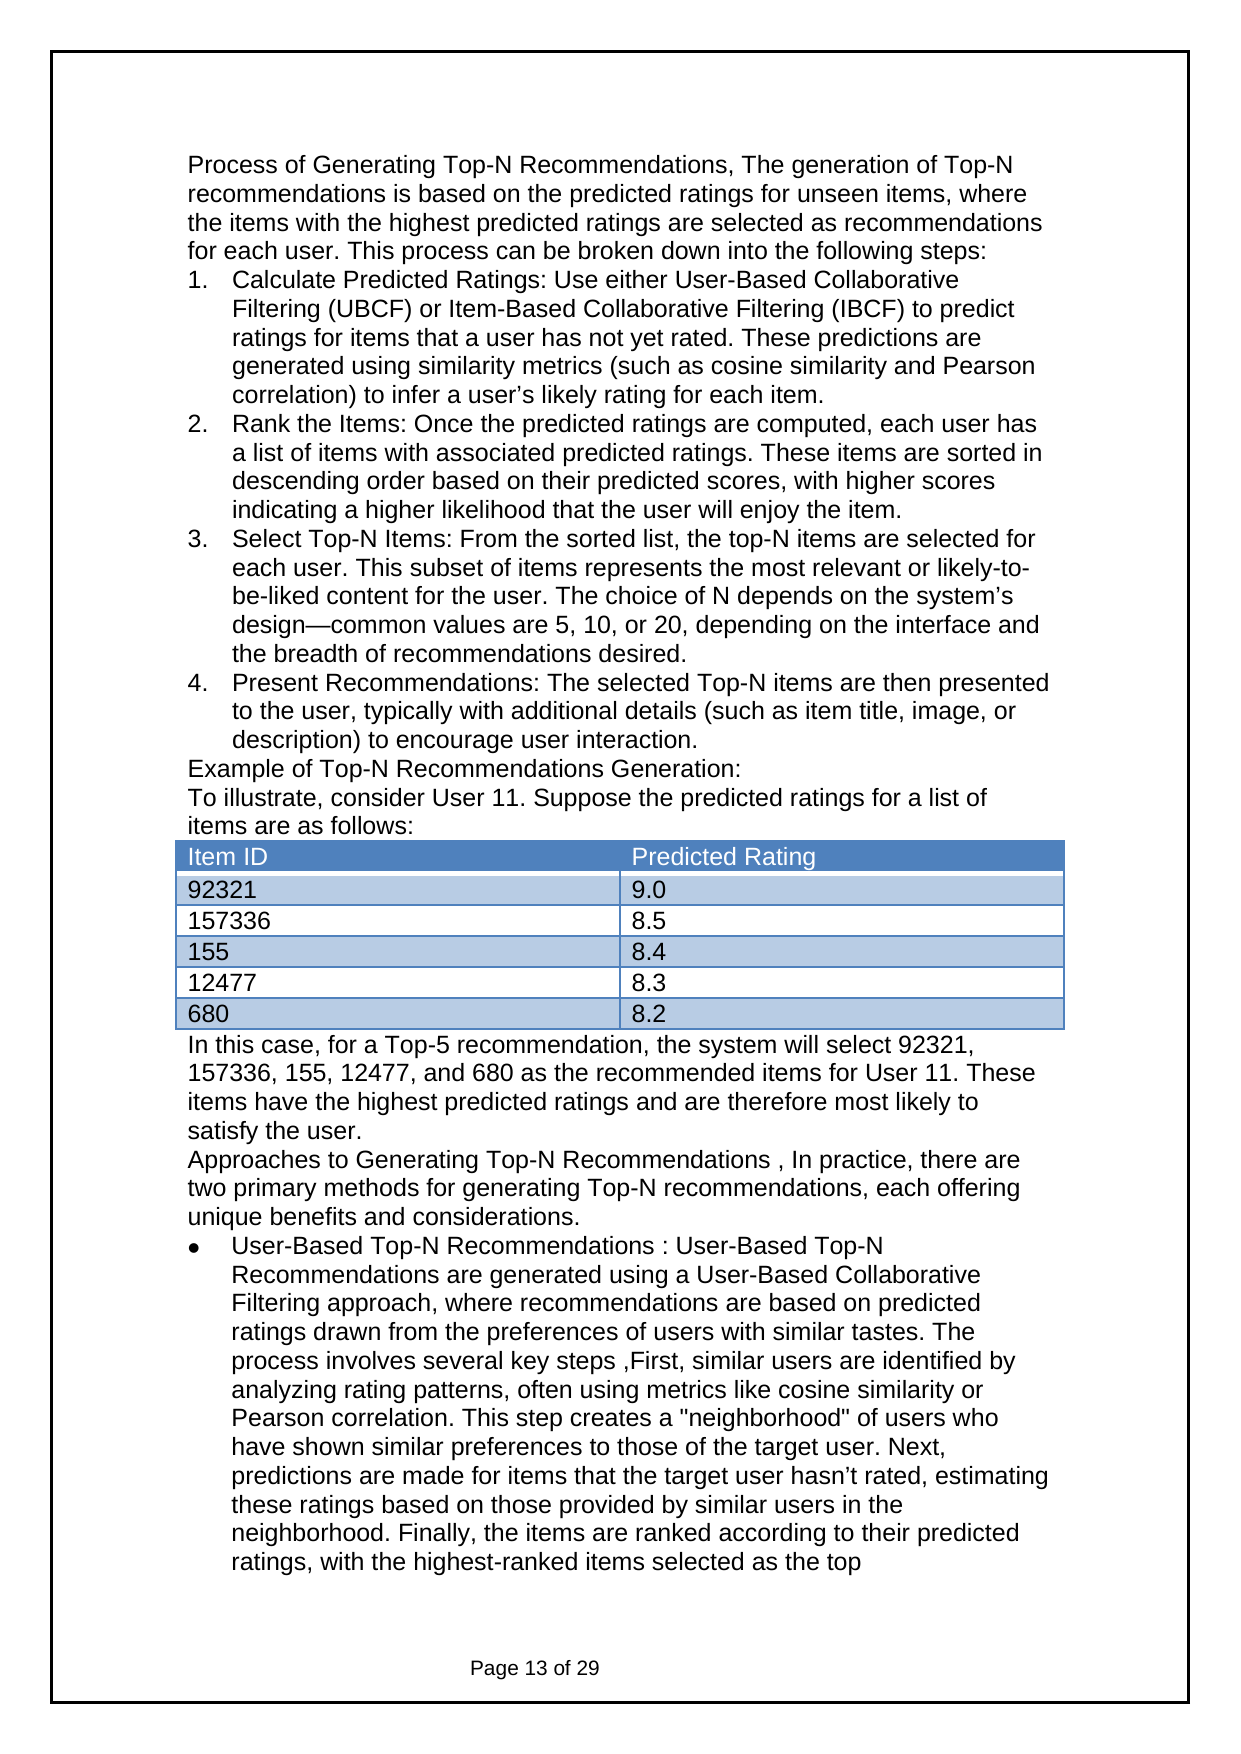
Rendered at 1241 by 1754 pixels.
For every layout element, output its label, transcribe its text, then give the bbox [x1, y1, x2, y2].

list Process of Generating Top-N Recommendations, The generation of Top-N recommendations is based on the predicted ratings for unseen items, where the items with the highest predicted ratings are selected as recommendations for each user. This process can be broken down into the following steps: [187, 150, 1053, 265]
list Rank the Items: Once the predicted ratings are computed, each user has a list of items with associated predicted ratings. These items are sorted in descending order based on their predicted scores, with higher scores indicating a higher likelihood that the user will enjoy the item. [187, 409, 1053, 524]
list To illustrate, consider User 11. Suppose the predicted ratings for a list of items are as follows: [187, 782, 1053, 840]
list Select Top-N Items: From the sorted list, the top-N items are selected for each user. This subset of items represents the most relevant or likely-to-be-liked content for the user. The choice of N depends on the system’s design—common values are 5, 10, or 20, depending on the interface and the breadth of recommendations desired. [187, 524, 1053, 667]
table_cell 8.2 [621, 999, 1063, 1028]
list Present Recommendations: The selected Top-N items are then presented to the user, typically with additional details (such as item title, image, or description) to encourage user interaction. [187, 667, 1053, 754]
table_cell 157336 [177, 906, 619, 935]
list Example of Top-N Recommendations Generation: [187, 754, 1053, 782]
table_header Predicted Rating [621, 842, 1063, 871]
table_header Item ID [177, 842, 619, 871]
table_cell 680 [177, 999, 619, 1028]
table_cell 9.0 [621, 876, 1063, 904]
list In this case, for a Top-5 recommendation, the system will select 92321, 157336, 155, 12477, and 680 as the recommended items for User 11. These items have the highest predicted ratings and are therefore most likely to satisfy the user. [187, 1030, 1053, 1145]
table_cell 12477 [177, 968, 619, 997]
list Approaches to Generating Top-N Recommendations , In practice, there are two primary methods for generating Top-N recommendations, each offering unique benefits and considerations. [187, 1145, 1053, 1231]
table_cell 8.5 [621, 906, 1063, 935]
table_cell 8.3 [621, 968, 1063, 997]
list Calculate Predicted Ratings: Use either User-Based Collaborative Filtering (UBCF) or Item-Based Collaborative Filtering (IBCF) to predict ratings for items that a user has not yet rated. These predictions are generated using similarity metrics (such as cosine similarity and Pearson correlation) to infer a user’s likely rating for each item. [187, 265, 1053, 409]
table_cell 92321 [177, 876, 619, 904]
table_cell 155 [177, 937, 619, 966]
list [187, 1231, 1053, 1576]
table_cell 8.4 [621, 937, 1063, 966]
